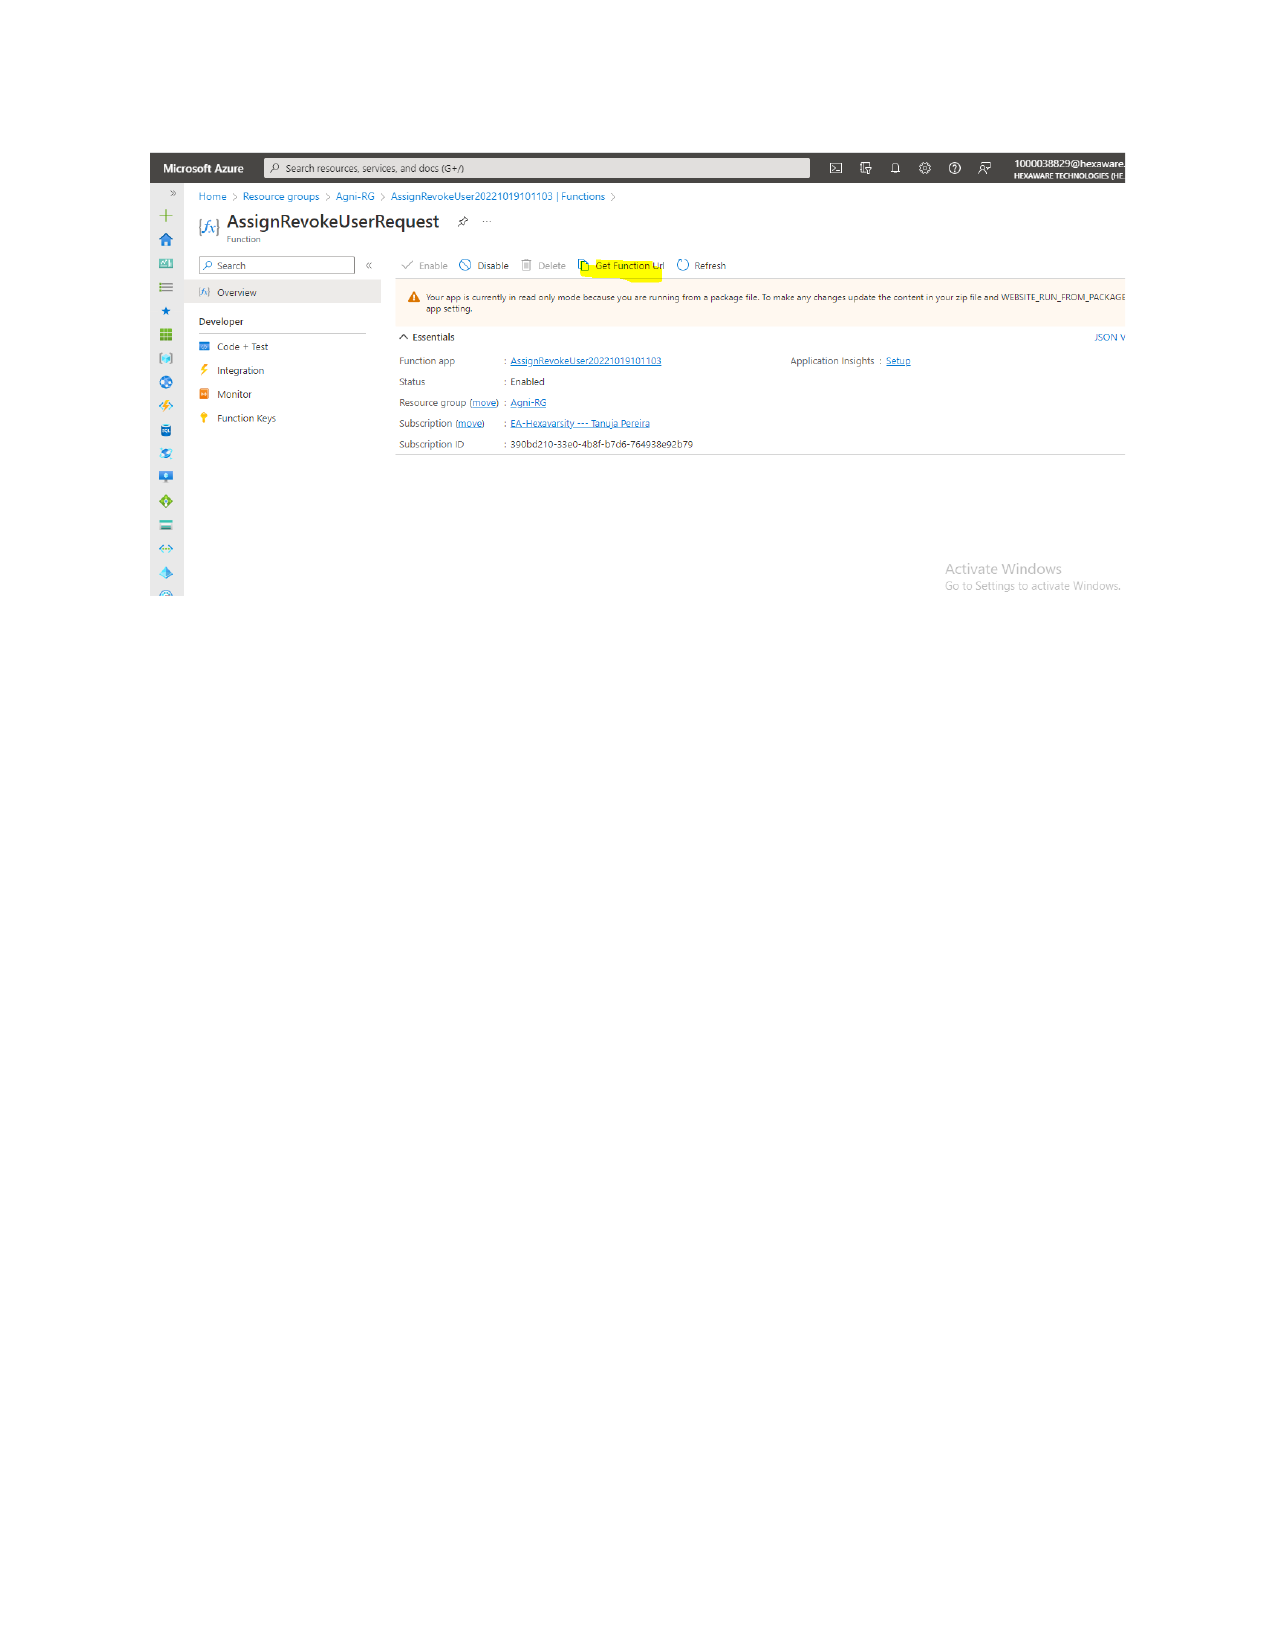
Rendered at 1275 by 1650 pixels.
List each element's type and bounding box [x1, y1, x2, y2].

picture [150, 150, 1125, 596]
